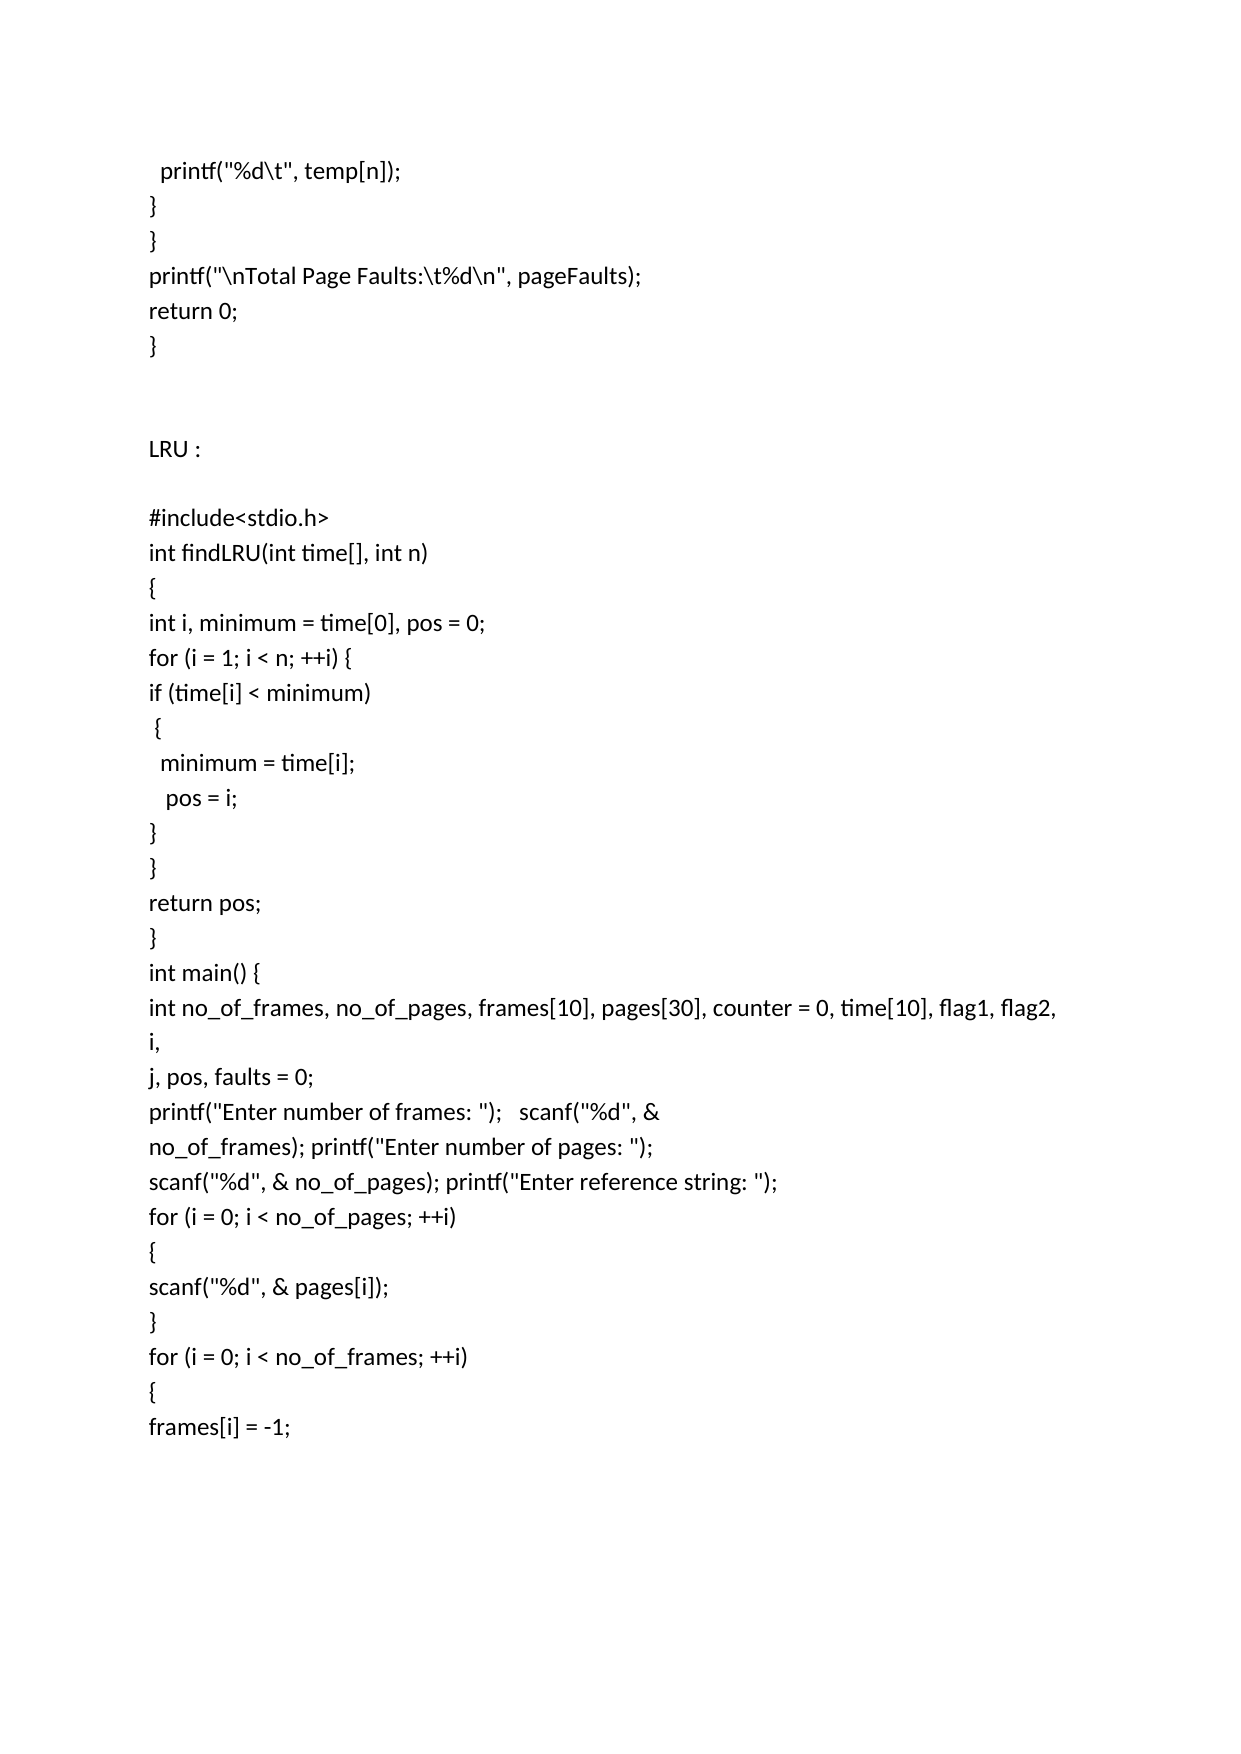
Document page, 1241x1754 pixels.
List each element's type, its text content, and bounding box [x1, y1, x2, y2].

text int findLRU(int time[], int n) [148, 537, 924, 568]
text #include<stdio.h> [148, 502, 924, 533]
text } [148, 1306, 924, 1336]
text } [148, 225, 924, 256]
text { [148, 1236, 924, 1266]
text printf("Enter number of frames: "); scanf("%d", & no_of_frames); printf("Enter number of pages: "); [148, 1096, 798, 1161]
text } [148, 330, 924, 361]
text int i, minimum = time[0], pos = 0; for (i = 1; i < n; ++i) { [148, 607, 520, 672]
text scanf("%d", & no_of_pages); printf("Enter reference string: "); [148, 1166, 924, 1196]
text printf("%d\t", temp[n]); [148, 155, 924, 186]
text j, pos, faults = 0; [148, 1061, 924, 1092]
text return pos; [148, 887, 924, 917]
text { [148, 572, 924, 603]
text printf("\nTotal Page Faults:\t%d\n", pageFaults); [148, 260, 924, 291]
text pos = i; [148, 782, 924, 812]
text int main() { [148, 957, 924, 987]
text int no_of_frames, no_of_pages, frames[10], pages[30], counter = 0, time[10], flag1, flag2, i, [148, 992, 1073, 1057]
text for (i = 0; i < no_of_pages; ++i) [148, 1201, 924, 1231]
text LRU : [148, 433, 924, 464]
text } [148, 817, 924, 847]
text return 0; [148, 295, 924, 326]
text { [148, 1376, 924, 1406]
text for (i = 0; i < no_of_frames; ++i) [148, 1341, 924, 1371]
text frames[i] = -1; [148, 1411, 924, 1441]
text } [148, 922, 924, 952]
text { [148, 712, 924, 742]
text minimum = time[i]; [148, 747, 924, 777]
text if (time[i] < minimum) [148, 677, 924, 707]
text scanf("%d", & pages[i]); [148, 1271, 924, 1301]
text } [148, 852, 924, 882]
text } [148, 190, 924, 221]
